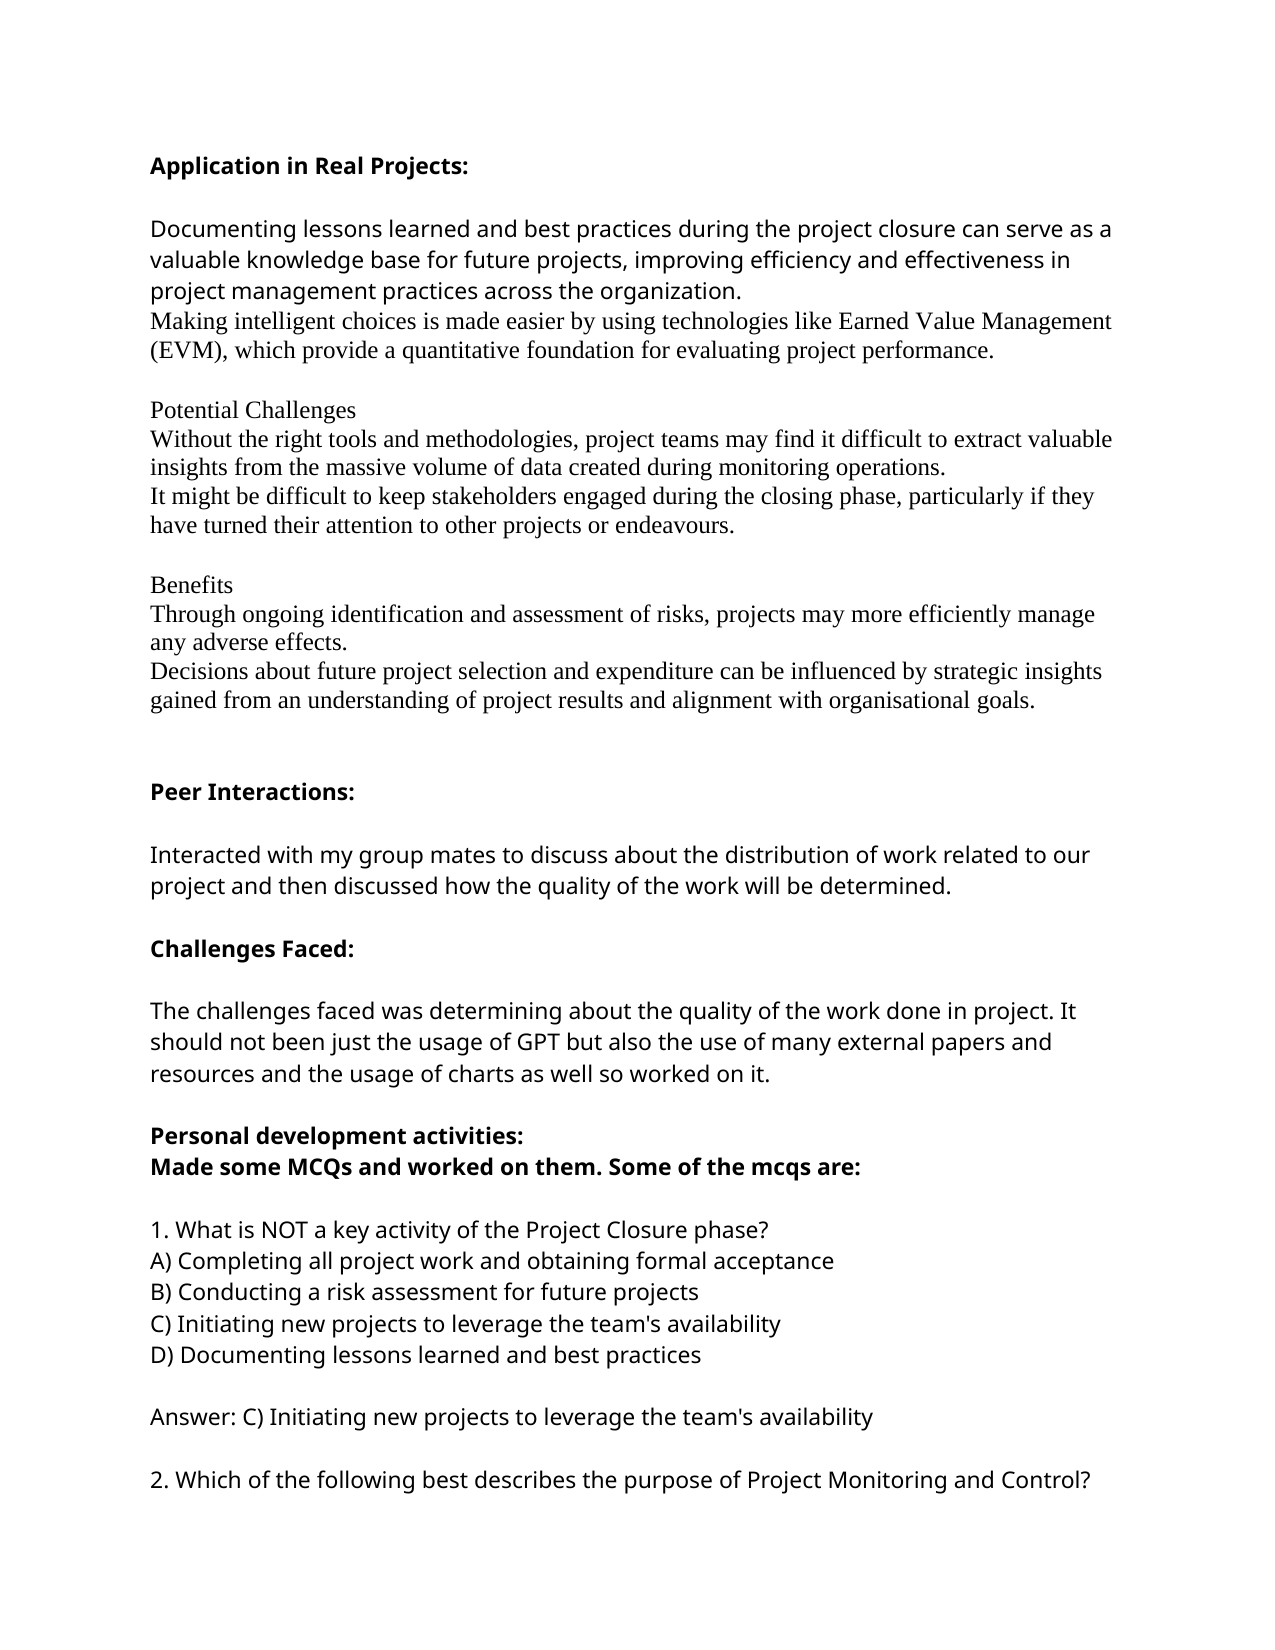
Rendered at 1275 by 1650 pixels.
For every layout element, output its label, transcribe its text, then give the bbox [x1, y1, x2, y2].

text Answer: C) Initiating new projects to leverage the team's availability [150, 1401, 1125, 1432]
text 2. Which of the following best describes the purpose of Project Monitoring and Control? [150, 1464, 1125, 1495]
text Personal development activities: Made some MCQs and worked on them. Some of the mcqs are: [150, 1120, 1125, 1182]
text The challenges faced was determining about the quality of the work done in project. It should not been just the usage of GPT but also the use of many external papers and resources and the usage of charts as well so worked on it. [150, 995, 1125, 1089]
text B) Conducting a risk assessment for future projects [150, 1276, 1125, 1307]
text A) Completing all project work and obtaining formal acceptance [150, 1245, 1125, 1276]
text D) Documenting lessons learned and best practices [150, 1339, 1125, 1370]
text Interacted with my group mates to discuss about the distribution of work related to our project and then discussed how the quality of the work will be determined. [150, 839, 1125, 901]
text Documenting lessons learned and best practices during the project closure can serve as a valuable knowledge base for future projects, improving efficiency and effectiveness in project management practices across the organization. [150, 181, 1125, 306]
text Challenges Faced: [150, 932, 1125, 964]
text Making intelligent choices is made easier by using technologies like Earned Value Management (EVM), which provide a quantitative foundation for evaluating project performance. [150, 306, 1125, 364]
text 1. What is NOT a key activity of the Project Closure phase? [150, 1214, 1125, 1245]
text Application in Real Projects: [150, 150, 1125, 181]
text Benefits Through ongoing identification and assessment of risks, projects may more efficiently manage any adverse effects. Decisions about future project selection and expenditure can be influenced by strategic insights gained from an understanding of project results and alignment with organisational goals. [150, 570, 1125, 714]
text C) Initiating new projects to leverage the team's availability [150, 1307, 1125, 1339]
text Peer Interactions: [150, 776, 1125, 807]
text Potential Challenges Without the right tools and methodologies, project teams may find it difficult to extract valuable insights from the massive volume of data created during monitoring operations. It might be difficult to keep stakeholders engaged during the closing phase, particularly if they have turned their attention to other projects or endeavours. [150, 395, 1125, 539]
